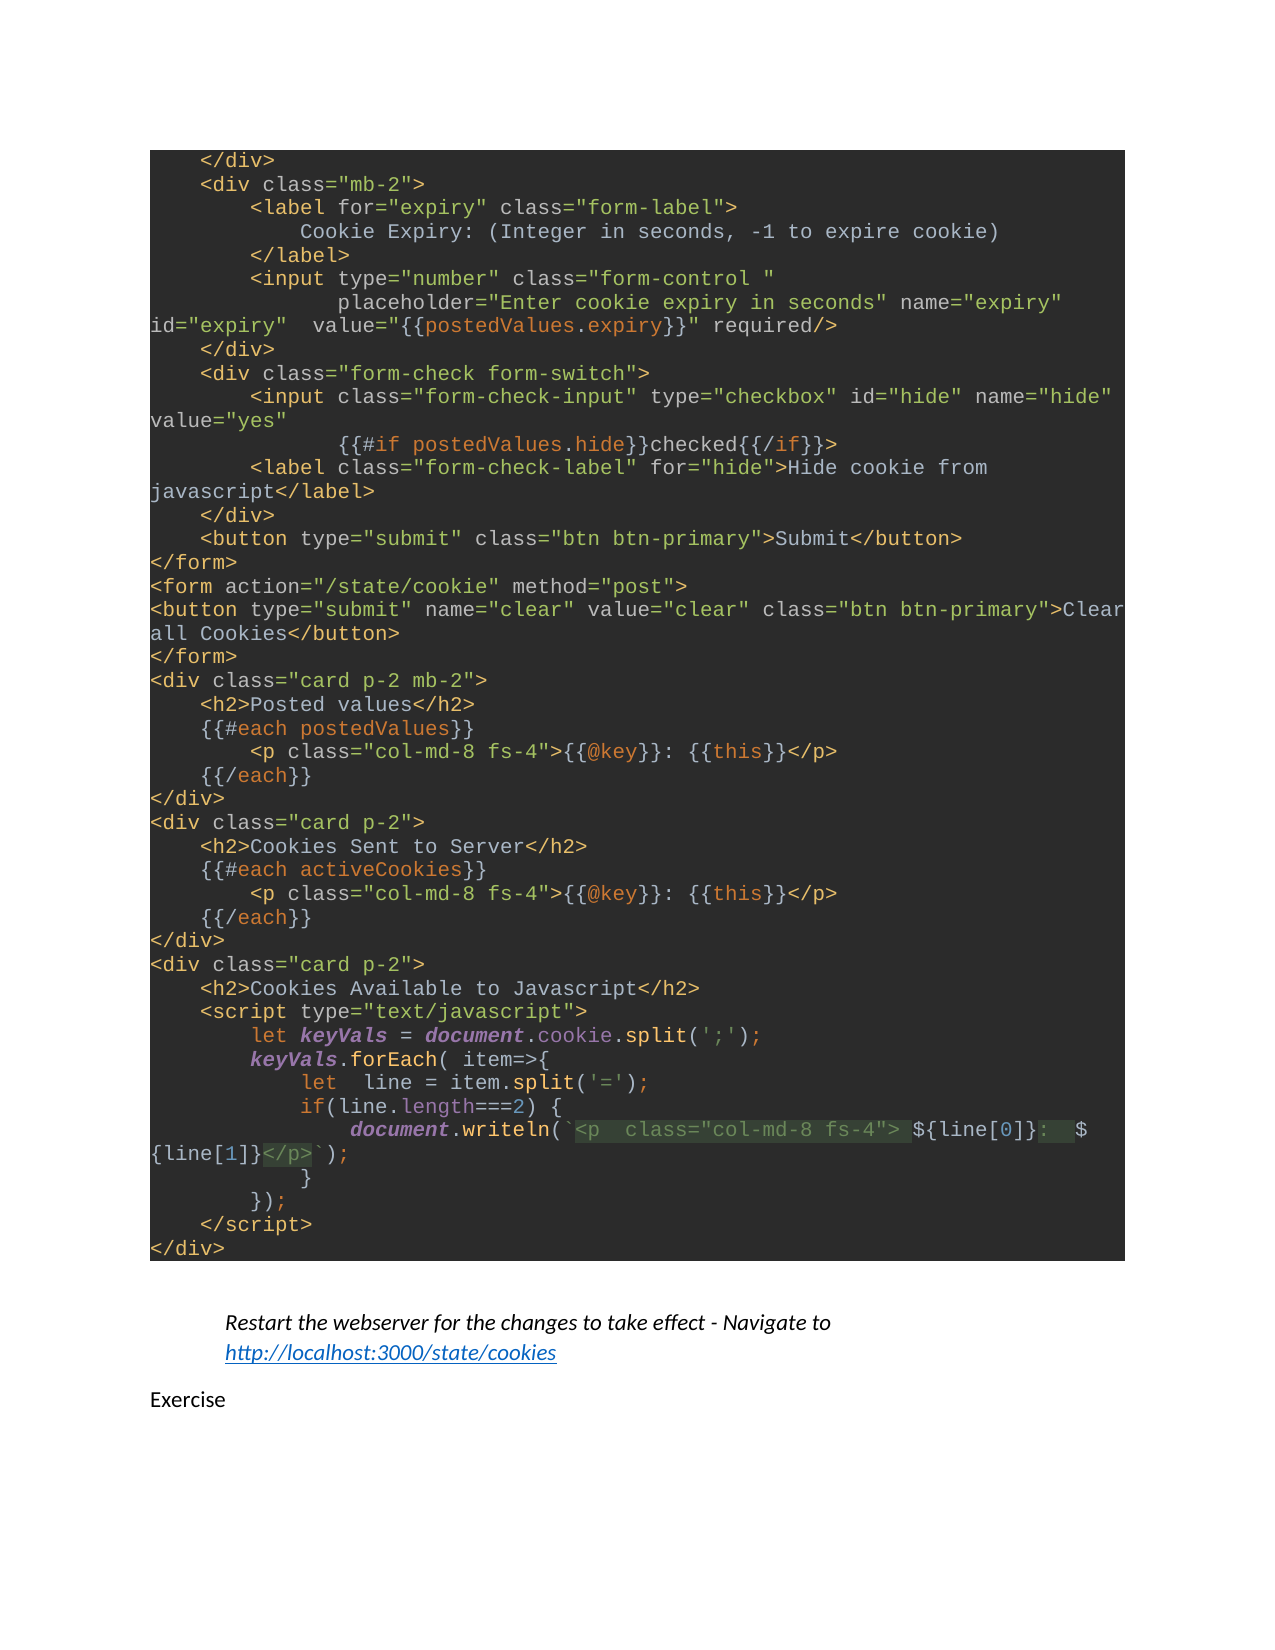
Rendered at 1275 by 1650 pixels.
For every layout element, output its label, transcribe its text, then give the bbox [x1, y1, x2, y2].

text Exercise [150, 1385, 1125, 1413]
text Restart the webserver for the changes to take effect - Navigate to http://localhost:3000/state/cookies [225, 1308, 1050, 1366]
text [150, 150, 1125, 1261]
